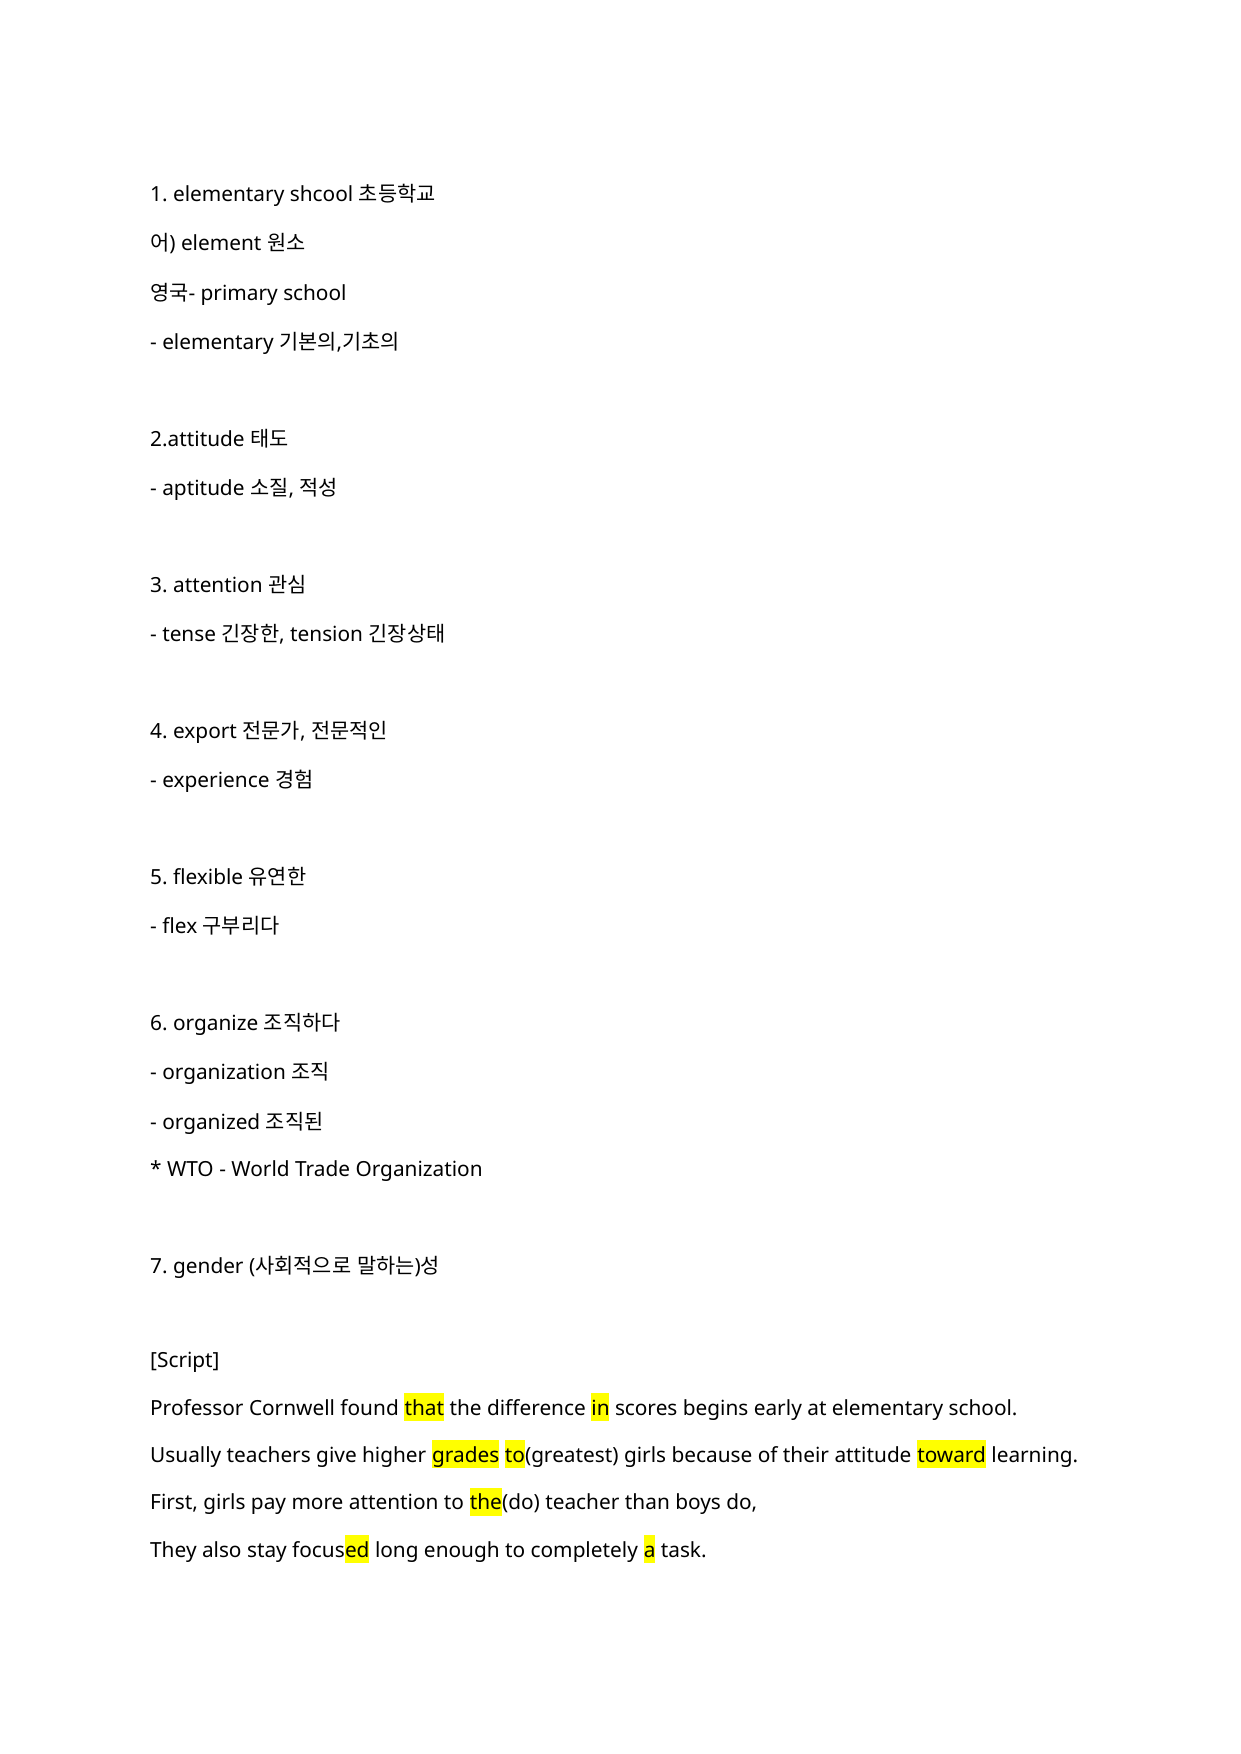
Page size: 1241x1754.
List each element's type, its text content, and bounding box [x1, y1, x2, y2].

text 1. elementary shcool 초등학교 [150, 177, 1090, 207]
text - elementary 기본의,기초의 [150, 325, 1090, 356]
text - tense 긴장한, tension 긴장상태 [150, 617, 1090, 648]
text 5. flexible 유연한 [150, 860, 1090, 890]
text 4. export 전문가, 전문적인 [150, 714, 1090, 744]
text They also stay focused long enough to completely a task. [150, 1535, 345, 1563]
text - flex 구부리다 [150, 909, 1090, 940]
text They also stay focused long enough to completely a task. [655, 1535, 1090, 1563]
text * WTO - World Trade Organization [150, 1154, 1090, 1183]
text 7. gender (사회적으로 말하는)성 [150, 1249, 1090, 1279]
text Professor Cornwell found that the difference in scores begins early at elementary school. [609, 1393, 1090, 1421]
text 6. organize 조직하다 [150, 1006, 1090, 1036]
text [Script] [150, 1346, 1090, 1374]
text Usually teachers give higher grades to(greatest) girls because of their attitude toward learning. [525, 1440, 917, 1468]
text 영국- primary school [150, 276, 1090, 306]
text Usually teachers give higher grades to(greatest) girls because of their attitude toward learning. [150, 1440, 432, 1468]
text Professor Cornwell found that the difference in scores begins early at elementary school. [150, 1393, 404, 1421]
text They also stay focused long enough to completely a task. [369, 1535, 644, 1563]
text - organization 조직 [150, 1056, 1090, 1086]
text - aptitude 소질, 적성 [150, 471, 1090, 502]
text 3. attention 관심 [150, 568, 1090, 598]
text First, girls pay more attention to the(do) teacher than boys do, [150, 1487, 1090, 1516]
text - organized 조직된 [150, 1105, 1090, 1135]
text 2.attitude 태도 [150, 422, 1090, 452]
text 어) element 원소 [150, 227, 1090, 257]
text - experience 경험 [150, 763, 1090, 794]
